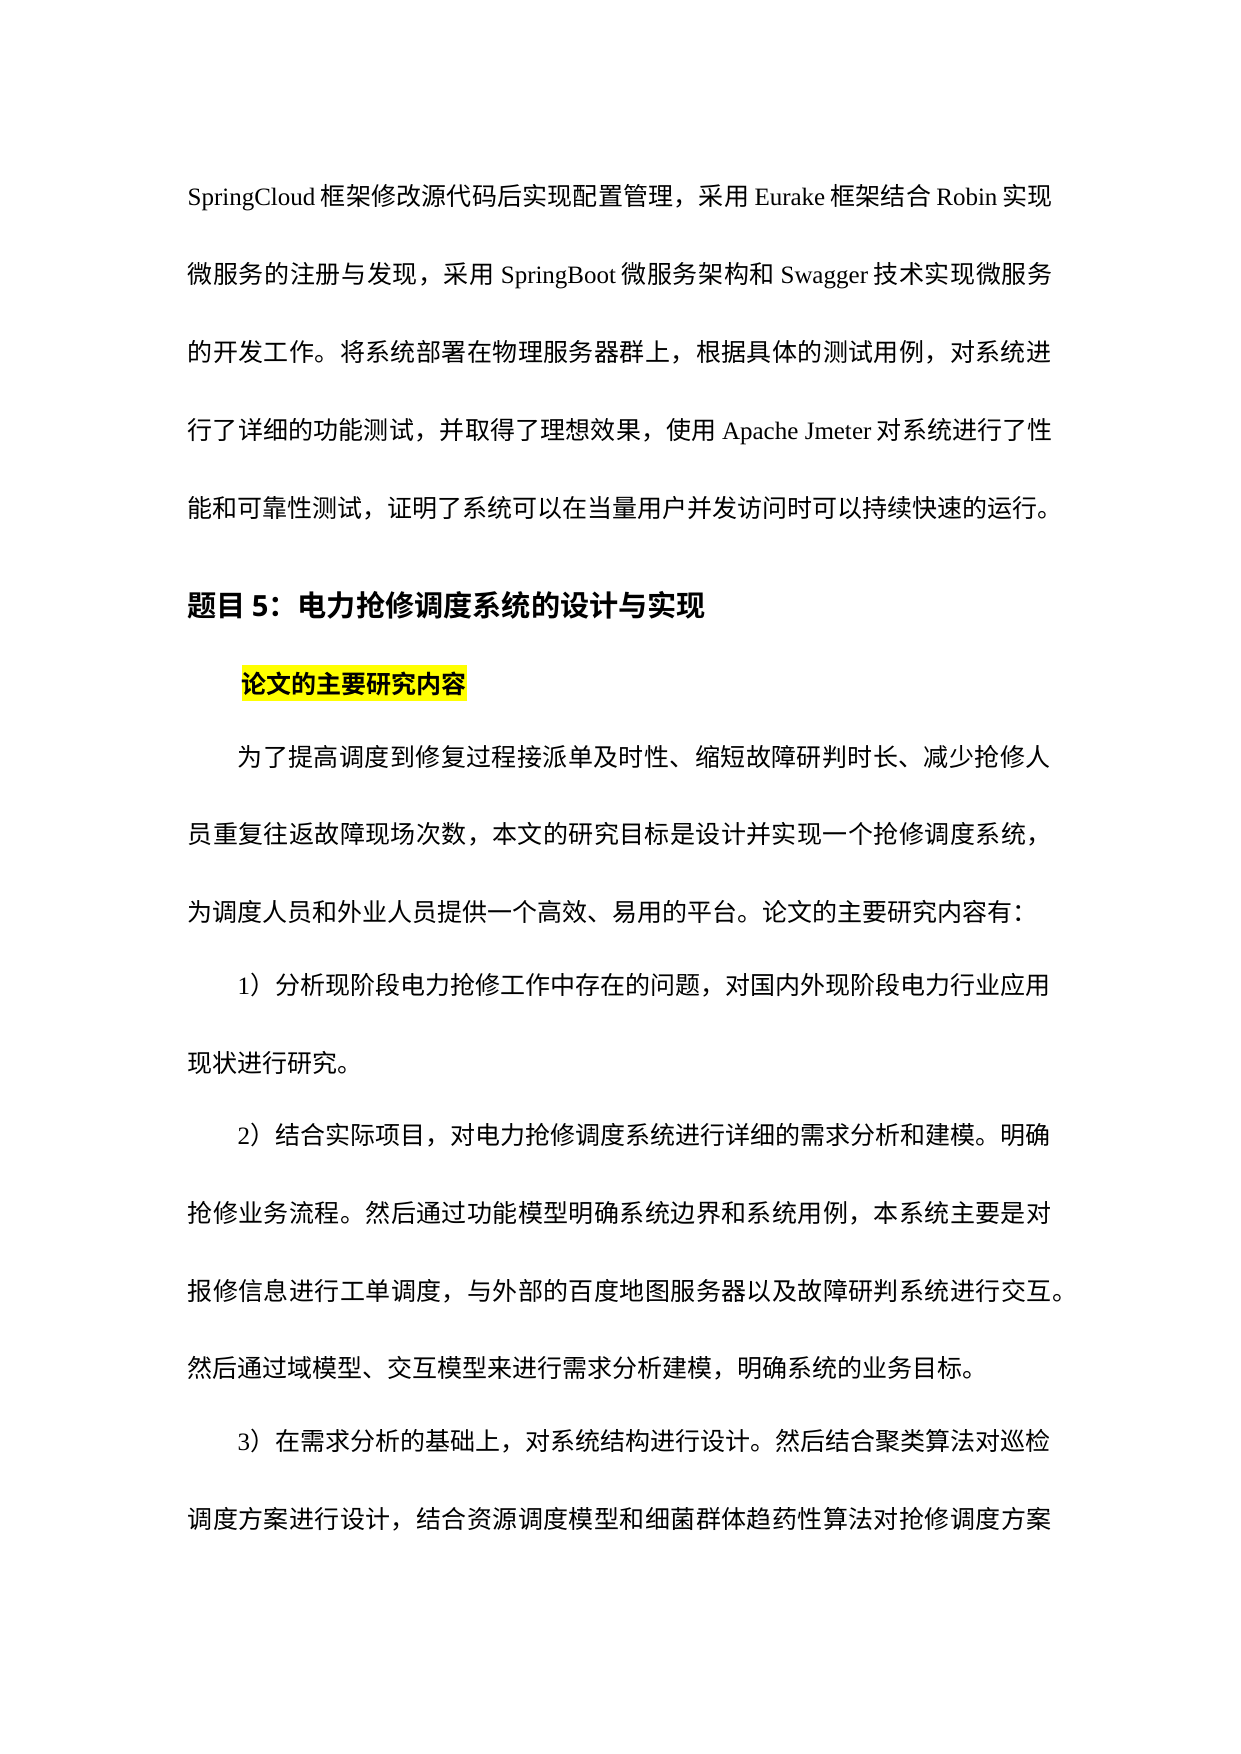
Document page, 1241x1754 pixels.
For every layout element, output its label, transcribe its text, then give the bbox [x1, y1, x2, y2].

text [187, 1407, 1053, 1550]
title 题目5：电力抢修调度系统的设计与实现 [187, 571, 1053, 636]
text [187, 162, 1053, 539]
text 1）分析现阶段电力抢修工作中存在的问题，对国内外现阶段电力行业应用现状进行研究。 [187, 951, 1053, 1094]
text 2）结合实际项目，对电力抢修调度系统进行详细的需求分析和建模。明确抢修业务流程。然后通过功能模型明确系统边界和系统用例，本系统主要是对报修信息进行工单调度，与外部的百度地图服务器以及故障研判系统进行交互。然后通过域模型、交互模型来进行需求分析建模，明确系统的业务目标。 [187, 1101, 1053, 1399]
text 论文的主要研究内容 [187, 651, 1053, 716]
text 为了提高调度到修复过程接派单及时性、缩短故障研判时长、减少抢修人员重复往返故障现场次数，本文的研究目标是设计并实现一个抢修调度系统，为调度人员和外业人员提供一个高效、易用的平台。论文的主要研究内容有： [187, 723, 1053, 943]
